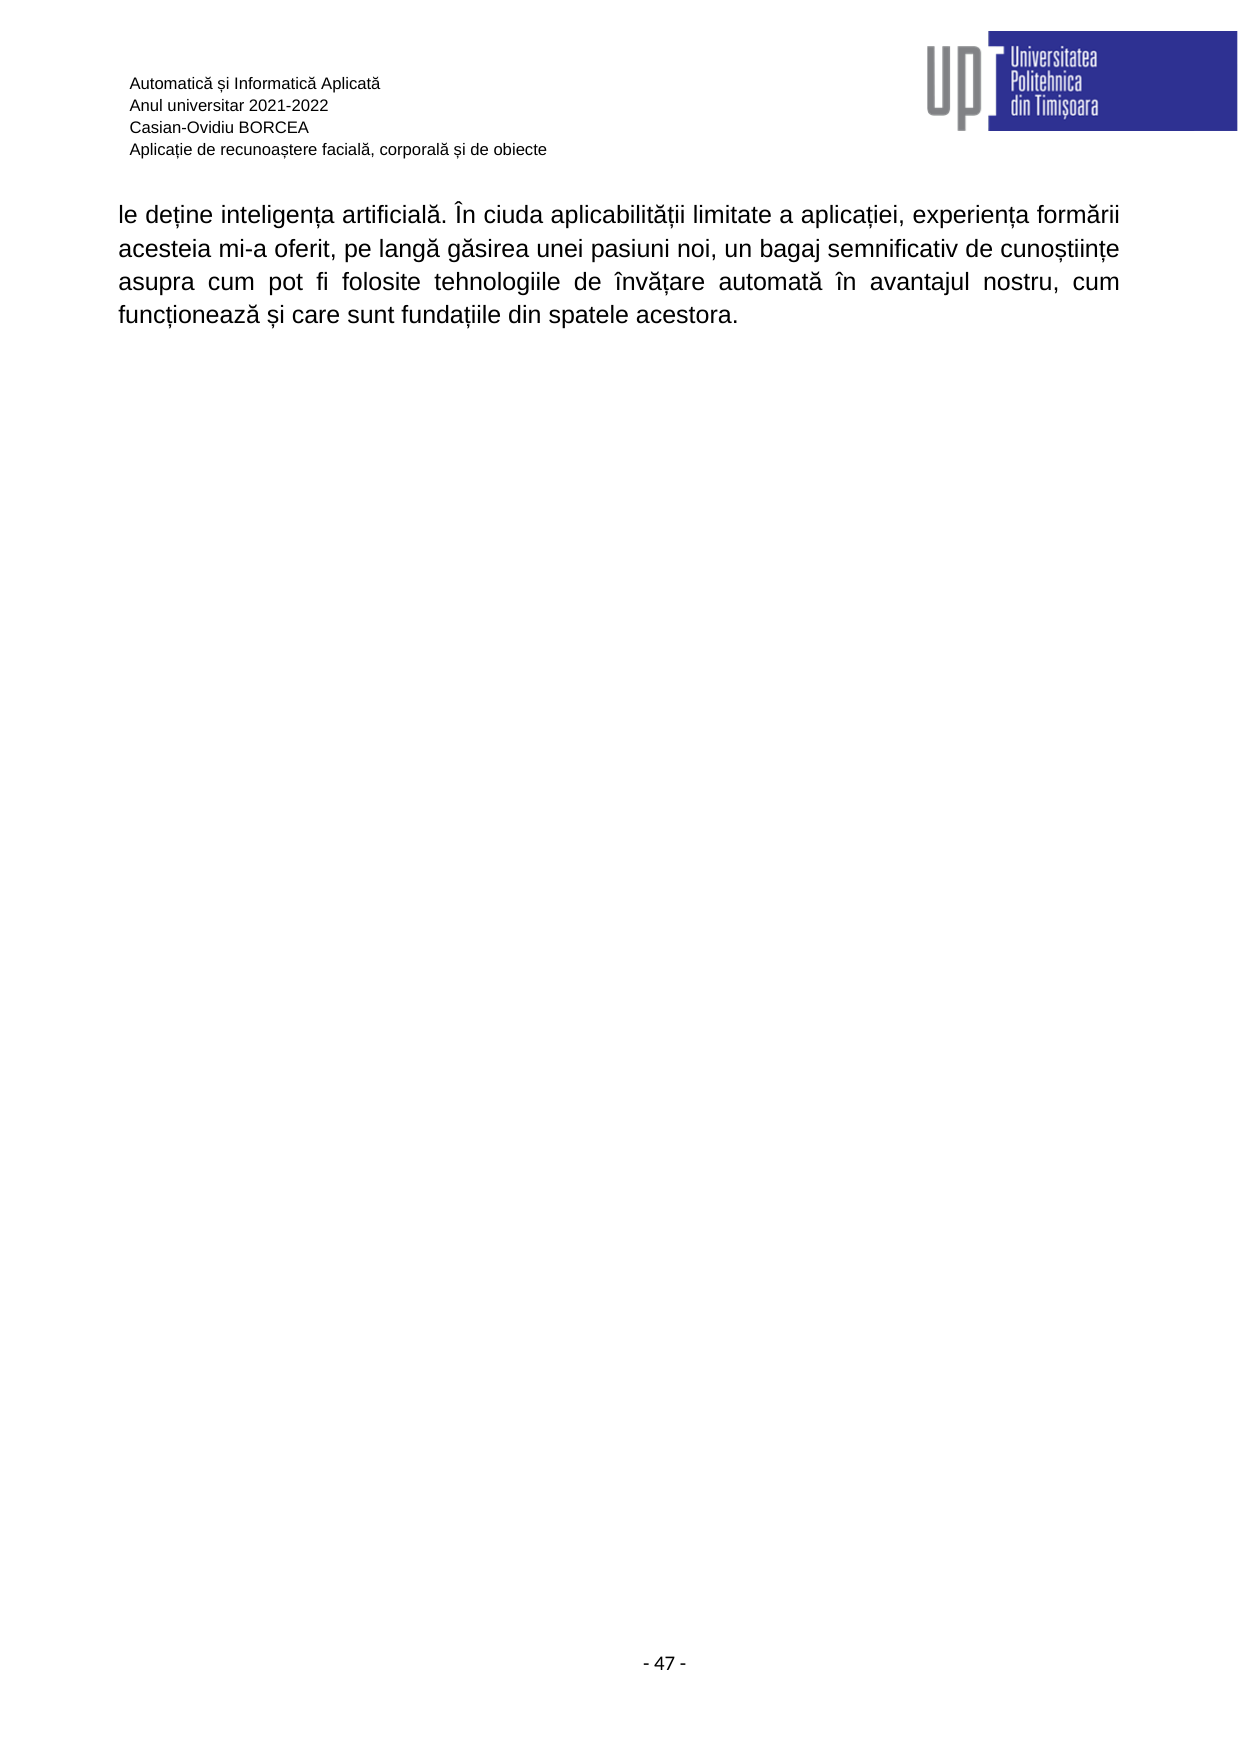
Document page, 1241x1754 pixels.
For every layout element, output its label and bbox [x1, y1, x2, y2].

picture [927, 31, 1238, 131]
text [118, 201, 1122, 328]
